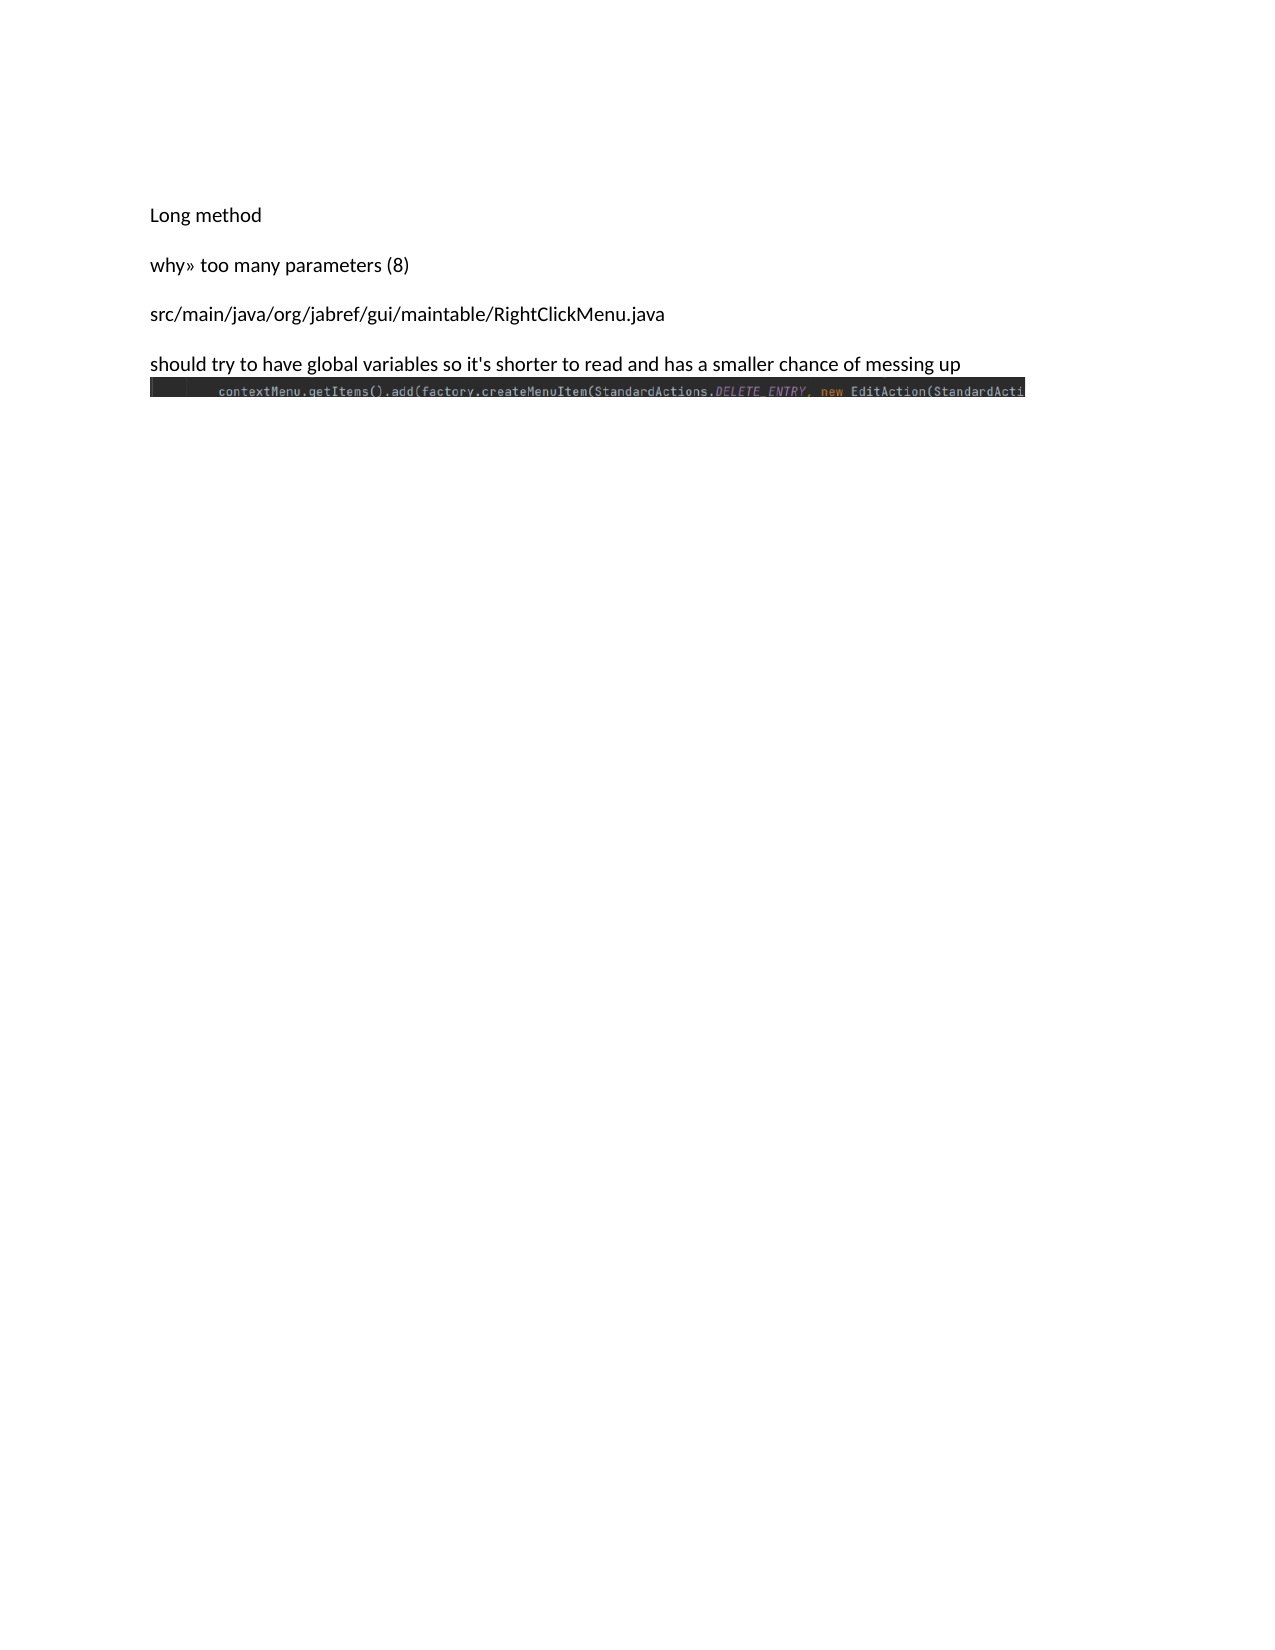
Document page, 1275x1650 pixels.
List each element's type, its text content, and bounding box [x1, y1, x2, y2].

text should try to have global variables so it's shorter to read and has a smaller chance of messing up [150, 348, 1125, 377]
text Long method [150, 199, 1125, 228]
text src/main/java/org/jabref/gui/maintable/RightClickMenu.java [150, 299, 1125, 327]
text why» too many parameters (8) [150, 249, 1125, 278]
